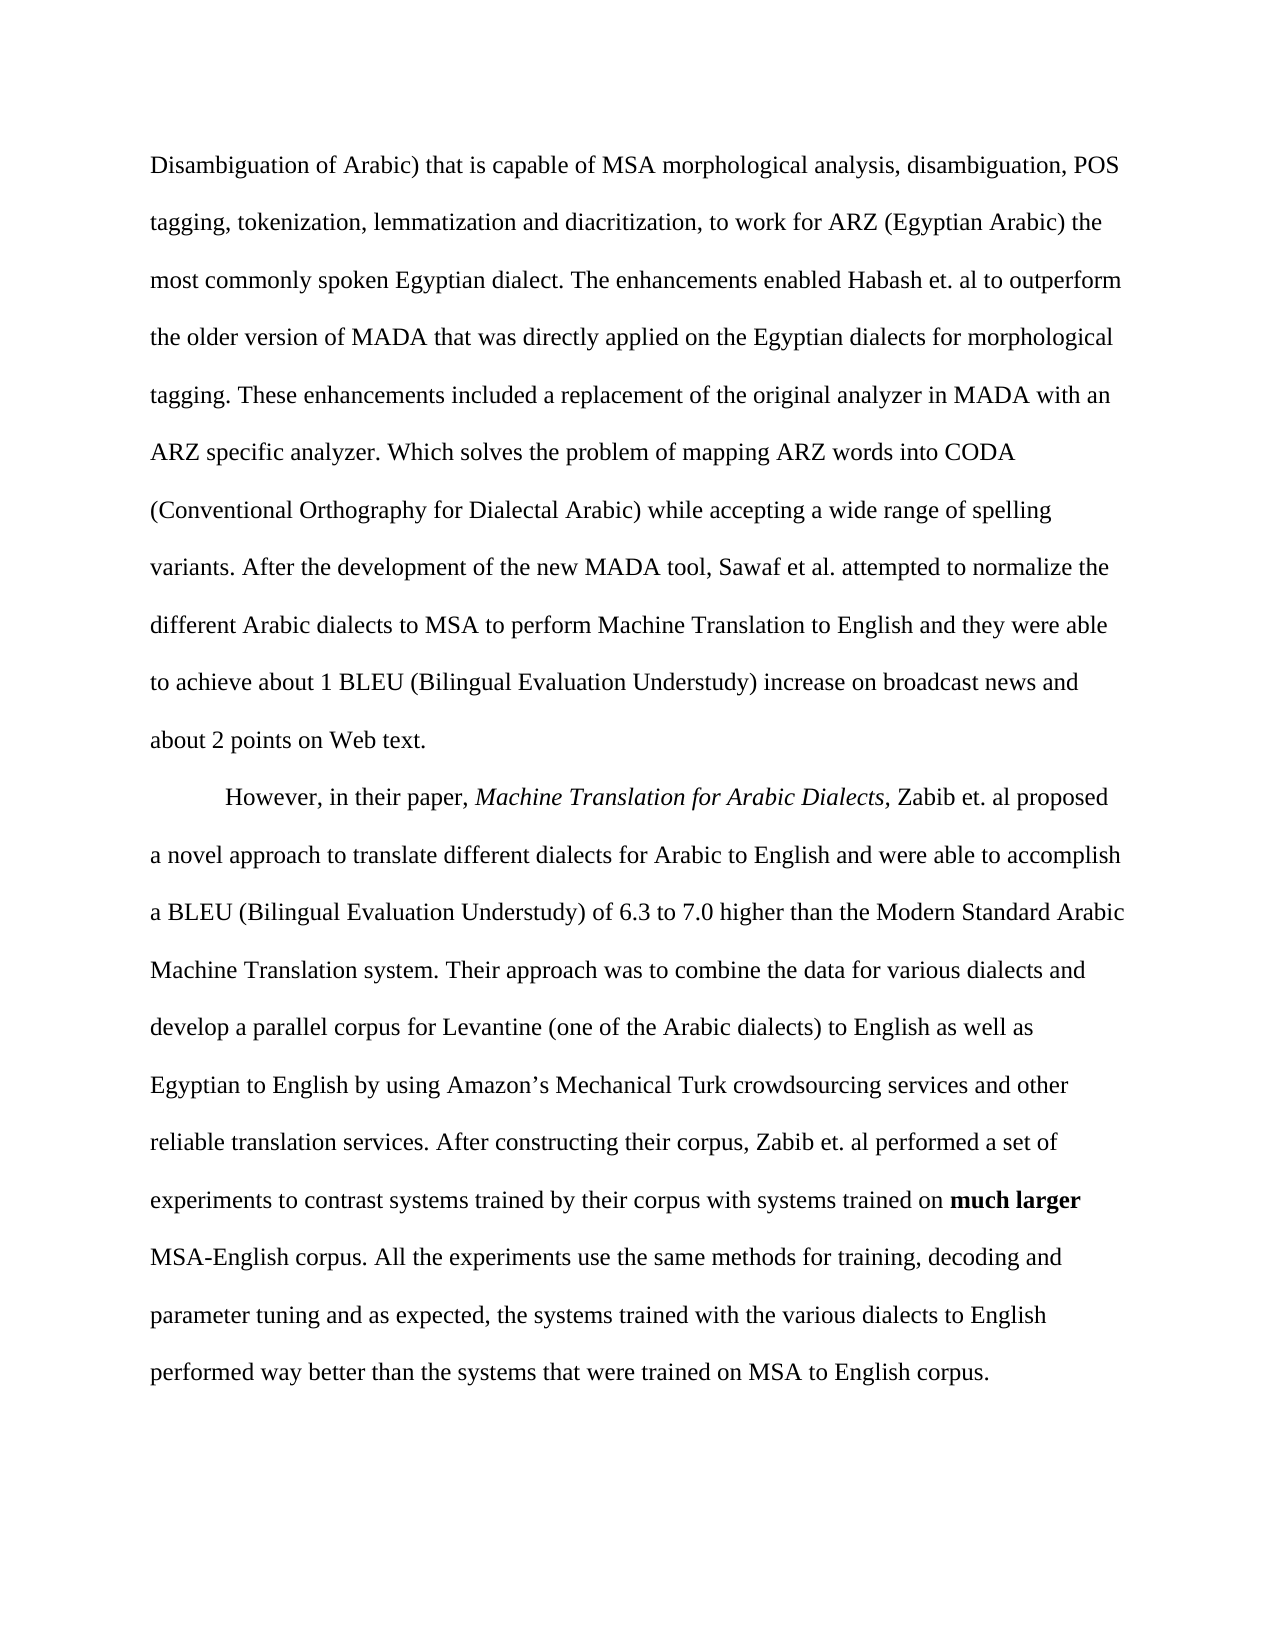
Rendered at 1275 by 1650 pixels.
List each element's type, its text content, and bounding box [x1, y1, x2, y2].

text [150, 150, 1125, 754]
text However, in their paper, Machine Translation for Arabic Dialects, Zabib et. al proposed a novel approach to translate different dialects for Arabic to English and were able to accomplish a BLEU (Bilingual Evaluation Understudy) of 6.3 to 7.0 higher than the Modern Standard Arabic Machine Translation system. Their approach was to combine the data for various dialects and develop a parallel corpus for Levantine (one of the Arabic dialects) to English as well as Egyptian to English by using Amazon’s Mechanical Turk crowdsourcing services and other reliable translation services. After constructing their corpus, Zabib et. al performed a set of experiments to contrast systems trained by their corpus with systems trained on much larger MSA-English corpus. All the experiments use the same methods for training, decoding and parameter tuning and as expected, the systems trained with the various dialects to English performed way better than the systems that were trained on MSA to English corpus. [150, 782, 1125, 1386]
